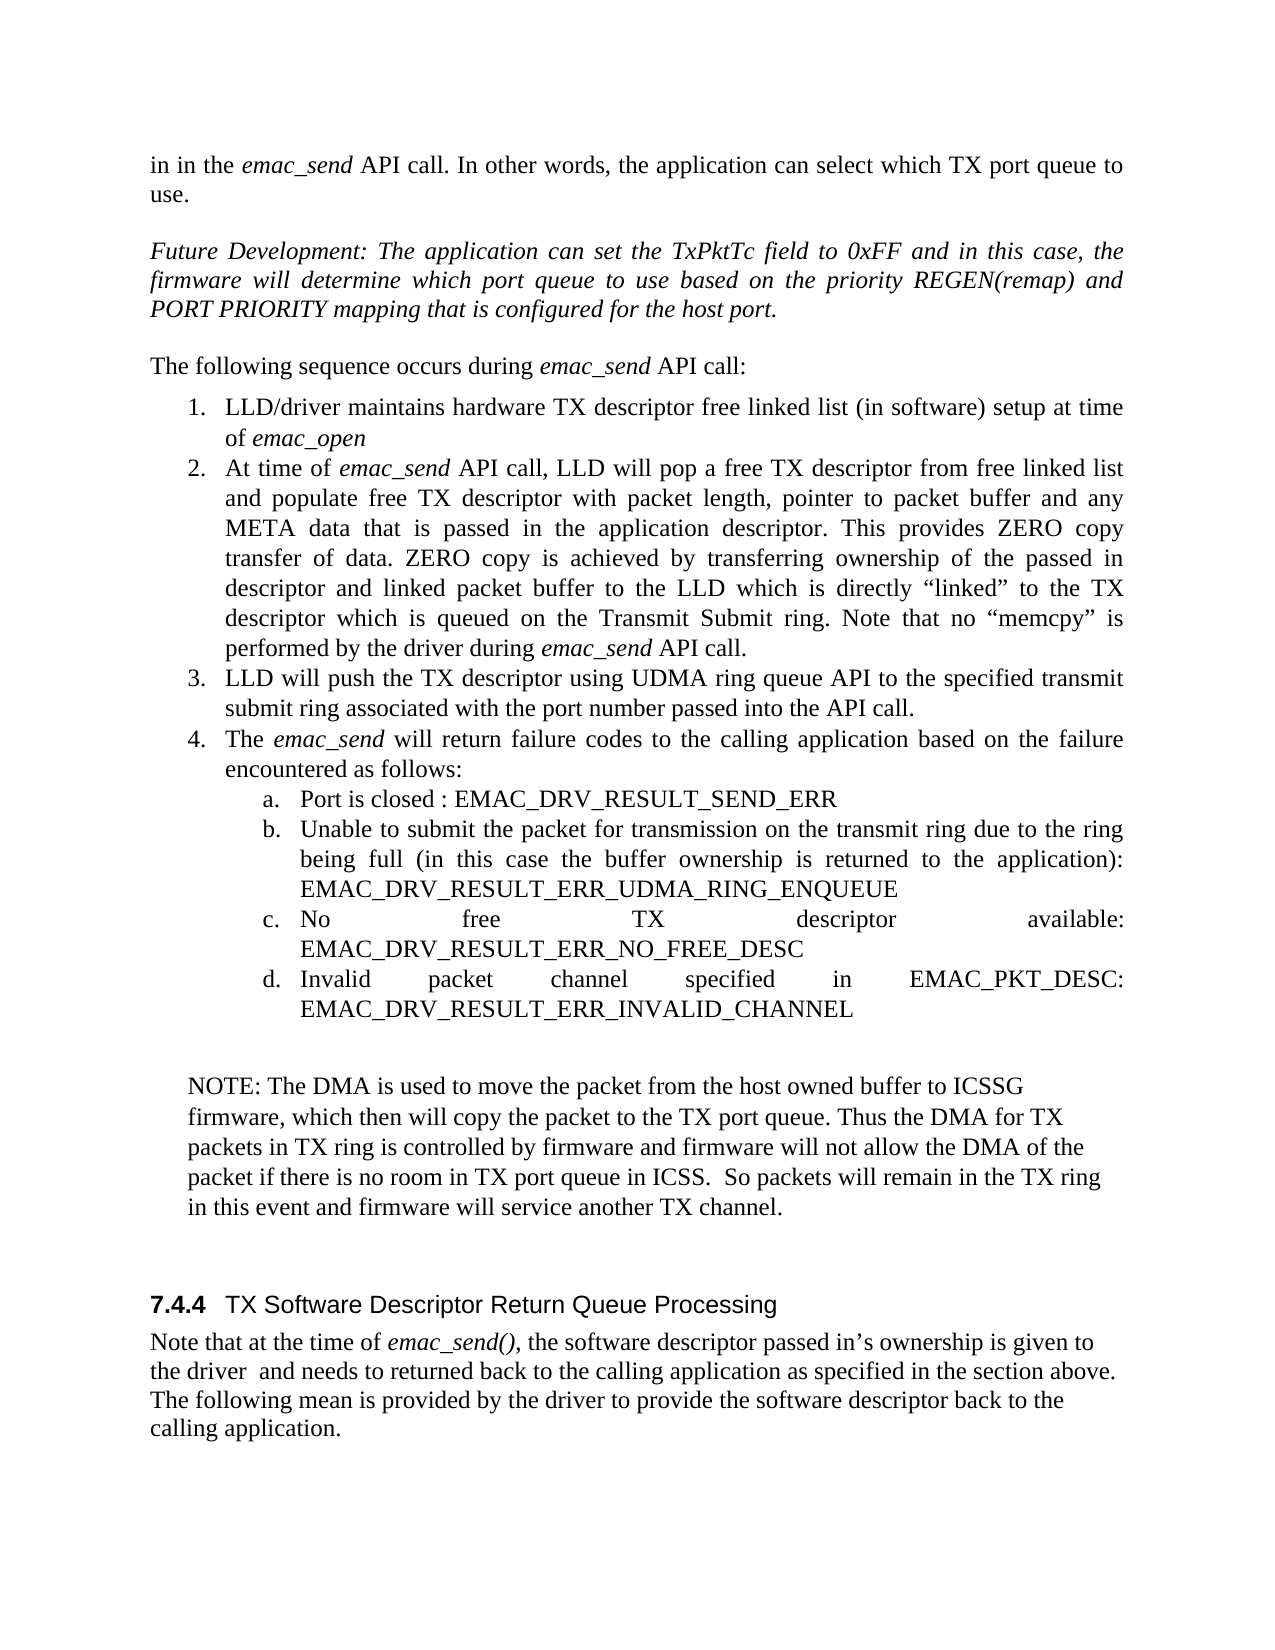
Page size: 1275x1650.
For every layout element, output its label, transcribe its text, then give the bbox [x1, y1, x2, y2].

text Future Development: The application can set the TxPktTc field to 0xFF and in this case, the firmware will determine which port queue to use based on the priority REGEN(remap) and PORT PRIORITY mapping that is configured for the host port. [150, 236, 1125, 322]
list Invalid packet channel specified in EMAC_PKT_DESC: EMAC_DRV_RESULT_ERR_INVALID_CHANNEL [262, 964, 1125, 1023]
list LLD will push the TX descriptor using UDMA ring queue API to the specified transmit submit ring associated with the port number passed into the API call. [187, 663, 1125, 722]
list Unable to submit the packet for transmission on the transmit ring due to the ring being full (in this case the buffer ownership is returned to the application): EMAC_DRV_RESULT_ERR_UDMA_RING_ENQUEUE [262, 814, 1125, 903]
list LLD/driver maintains hardware TX descriptor free linked list (in software) setup at time of emac_open [187, 392, 1125, 451]
text The following sequence occurs during emac_send API call: [150, 351, 1125, 380]
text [150, 150, 1125, 207]
list At time of emac_send API call, LLD will pop a free TX descriptor from free linked list and populate free TX descriptor with packet length, pointer to packet buffer and any META data that is passed in the application descriptor. This provides ZERO copy transfer of data. ZERO copy is achieved by transferring ownership of the passed in descriptor and linked packet buffer to the LLD which is directly “linked” to the TX descriptor which is queued on the Transmit Submit ring. Note that no “memcpy” is performed by the driver during emac_send API call. [187, 453, 1125, 662]
list No free TX descriptor available: EMAC_DRV_RESULT_ERR_NO_FREE_DESC [262, 904, 1125, 963]
text NOTE: The DMA is used to move the packet from the host owned buffer to ICSSG firmware, which then will copy the packet to the TX port queue. Thus the DMA for TX packets in TX ring is controlled by firmware and firmware will not allow the DMA of the packet if there is no room in TX port queue in ICSS. So packets will remain in the TX ring in this event and firmware will service another TX channel. [187, 1071, 1125, 1221]
text Note that at the time of emac_send(), the software descriptor passed in’s ownership is given to the driver and needs to returned back to the calling application as specified in the section above. The following mean is provided by the driver to provide the software descriptor back to the calling application. [150, 1327, 1125, 1442]
list Port is closed : EMAC_DRV_RESULT_SEND_ERR [262, 784, 1125, 813]
list The emac_send will return failure codes to the calling application based on the failure encountered as follows: [187, 724, 1125, 782]
subtitle TX Software Descriptor Return Queue Processing [150, 1290, 1125, 1319]
